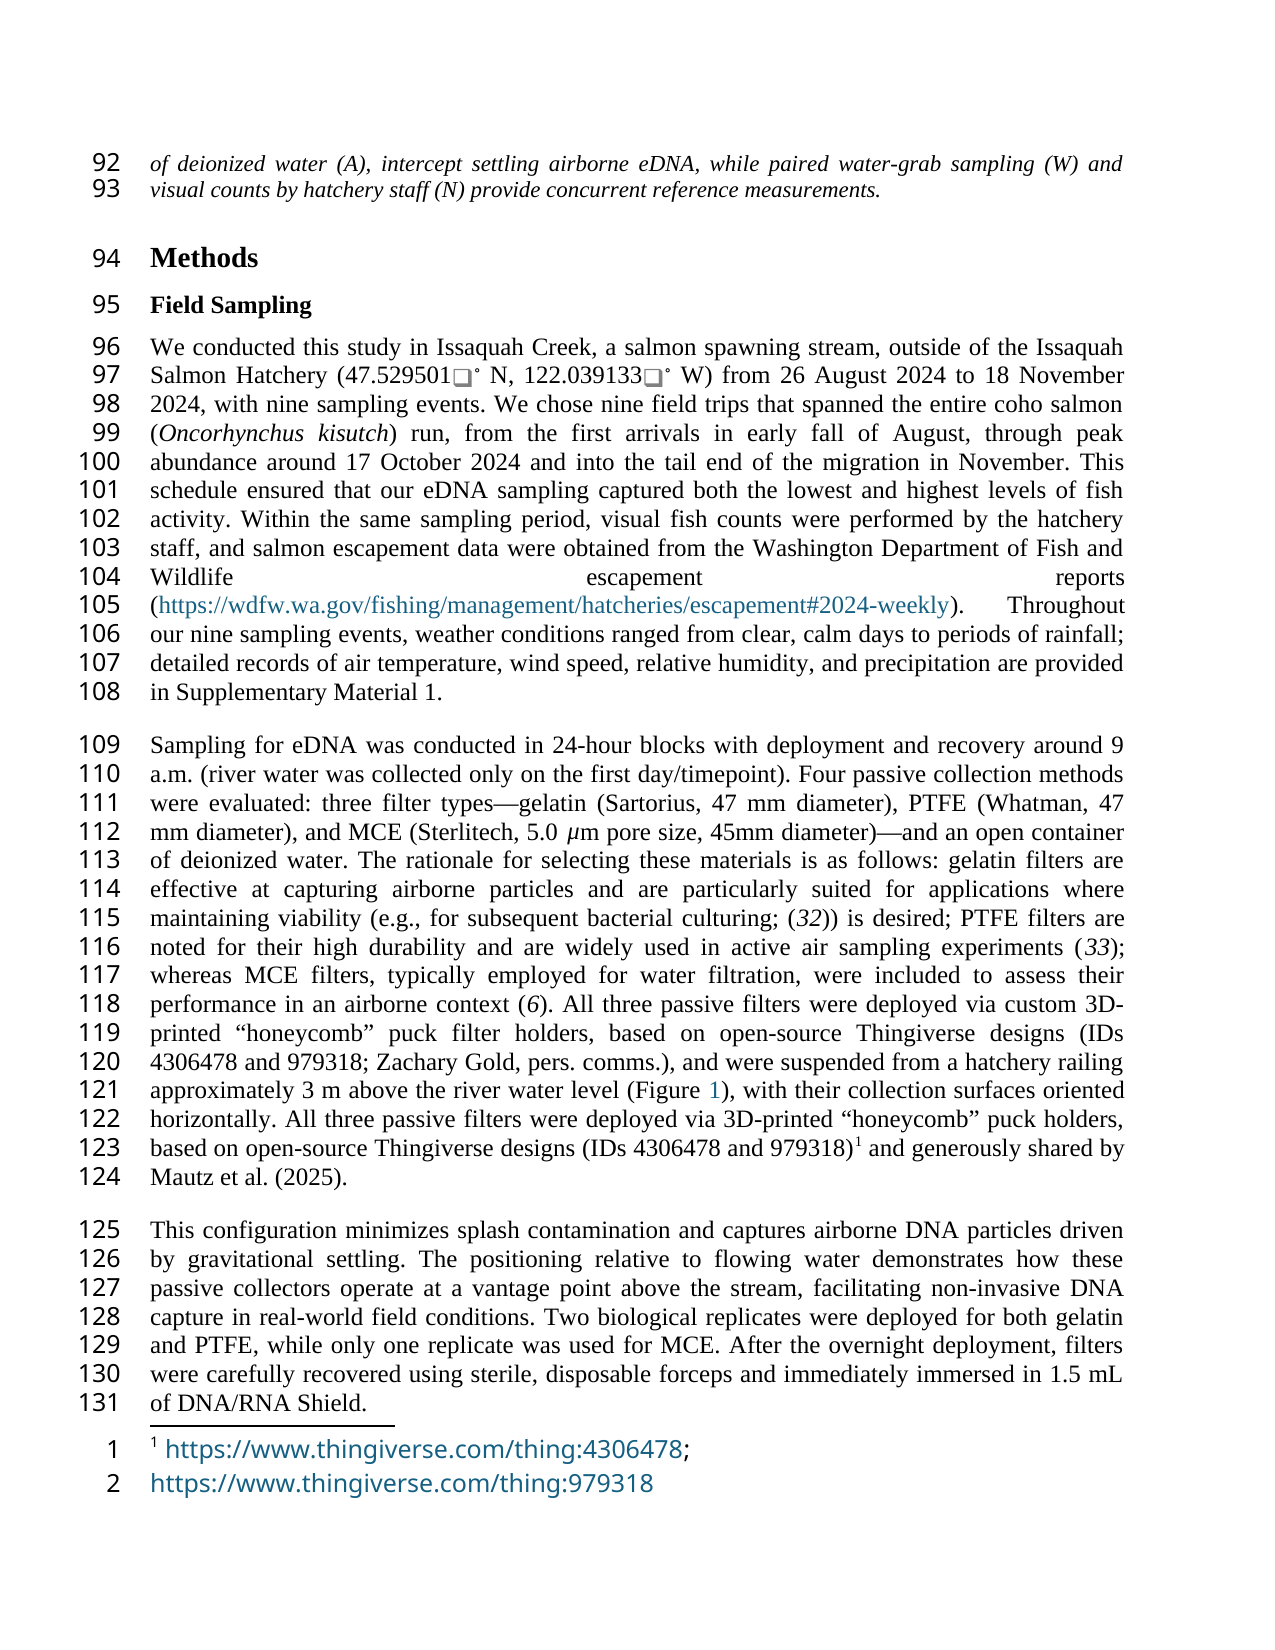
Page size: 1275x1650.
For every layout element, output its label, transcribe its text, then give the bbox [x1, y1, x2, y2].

text This configuration minimizes splash contamination and captures airborne DNA particles driven by gravitational settling. The positioning relative to flowing water demonstrates how these passive collectors operate at a vantage point above the stream, facilitating non-invasive DNA capture in real-world field conditions. Two biological replicates were deployed for both gelatin and PTFE, while only one replicate was used for MCE. After the overnight deployment, filters were carefully recovered using sterile, disposable forceps and immediately immersed in 1.5 mL of DNA/RNA Shield. [150, 1215, 1125, 1417]
subtitle Field Sampling [150, 290, 1125, 319]
text Sampling for eDNA was conducted in 24-hour blocks with deployment and recovery around 9 a.m. (river water was collected only on the first day/timepoint). Four passive collection methods were evaluated: three filter types—gelatin (Sartorius, 47 mm diameter), PTFE (Whatman, 47 mm diameter), and MCE (Sterlitech, 5.0 m pore size, 45mm diameter)—and an open container of deionized water. The rationale for selecting these materials is as follows: gelatin filters are effective at capturing airborne particles and are particularly suited for applications where maintaining viability (e.g., for subsequent bacterial culturing; (32)) is desired; PTFE filters are noted for their high durability and are widely used in active air sampling experiments (33); whereas MCE filters, typically employed for water filtration, were included to assess their performance in an airborne context (6). All three passive filters were deployed via custom 3D-printed “honeycomb” puck filter holders, based on open-source Thingiverse designs (IDs 4306478 and 979318; Zachary Gold, pers. comms.), and were suspended from a hatchery railing approximately 3 m above the river water level (Figure 1), with their collection surfaces oriented horizontally. All three passive filters were deployed via 3D-printed “honeycomb” puck holders, based on open-source Thingiverse designs (IDs 4306478 and 979318) and generously shared by Mautz et al. (2025). [150, 730, 1125, 1190]
text We conducted this study in Issaquah Creek, a salmon spawning stream, outside of the Issaquah Salmon Hatchery (47.529501 N, 122.039133 W) from 26 August 2024 to 18 November 2024, with nine sampling events. We chose nine field trips that spanned the entire coho salmon (Oncorhynchus kisutch) run, from the first arrivals in early fall of August, through peak abundance around 17 October 2024 and into the tail end of the migration in November. This schedule ensured that our eDNA sampling captured both the lowest and highest levels of fish activity. Within the same sampling period, visual fish counts were performed by the hatchery staff, and salmon escapement data were obtained from the Washington Department of Fish and Wildlife escapement reports (https://wdfw.wa.gov/fishing/management/hatcheries/escapement#2024-weekly). Throughout our nine sampling events, weather conditions ranged from clear, calm days to periods of rainfall; detailed records of air temperature, wind speed, relative humidity, and precipitation are provided in Supplementary Material 1. [150, 332, 1125, 705]
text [150, 150, 1125, 203]
subtitle Methods [150, 240, 1125, 274]
